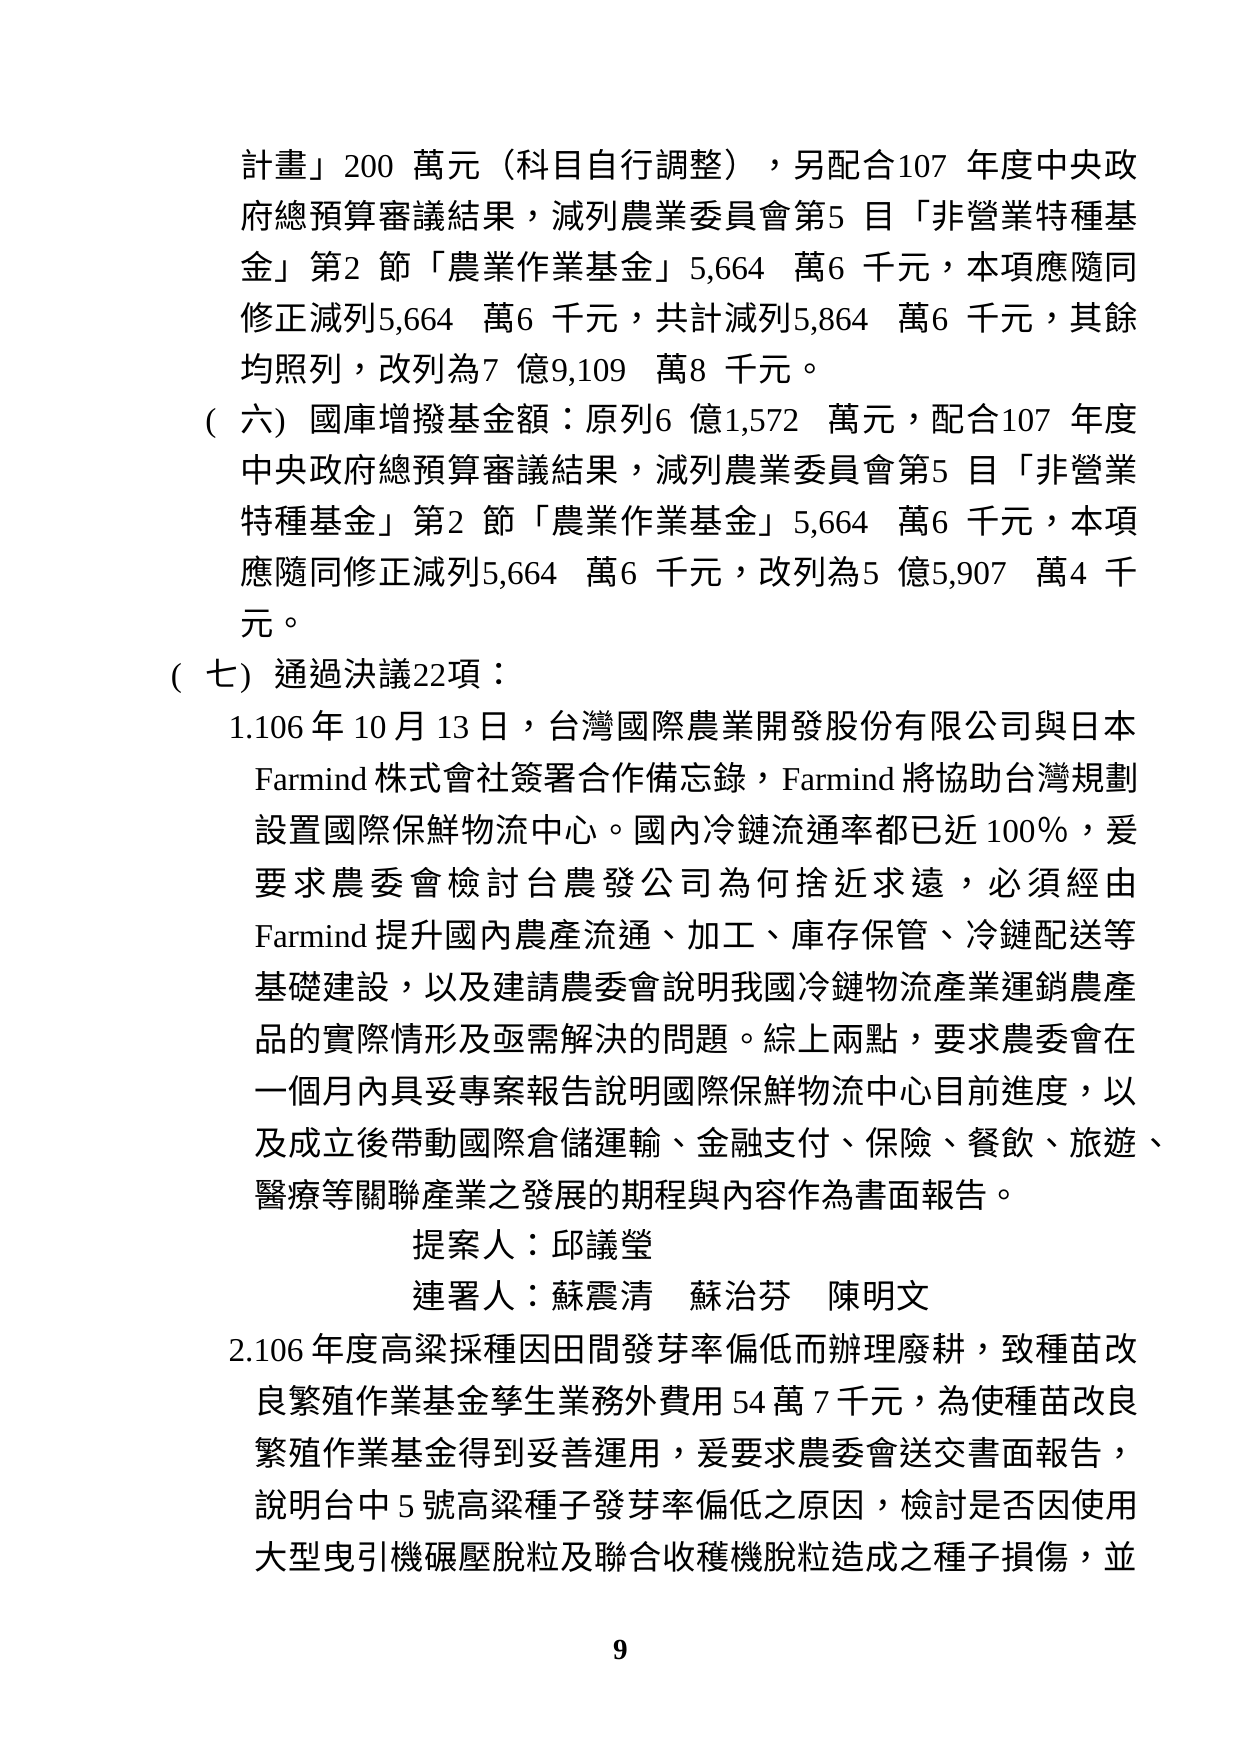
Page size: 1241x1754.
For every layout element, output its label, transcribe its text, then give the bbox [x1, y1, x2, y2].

text 提案人：邱議瑩 [379, 1218, 1035, 1269]
list 106年10月13日，台灣國際農業開發股份有限公司與日本Farmind株式會社簽署合作備忘錄，Farmind將協助台灣規劃設置國際保鮮物流中心。國內冷鏈流通率都已近100％，爰要求農委會檢討台農發公司為何捨近求遠，必須經由Farmind提升國內農產流通、加工、庫存保管、冷鏈配送等基礎建設，以及建請農委會說明我國冷鏈物流產業運銷農產品的實際情形及亟需解決的問題。綜上兩點，要求農委會在一個月內具妥專案報告說明國際保鮮物流中心目前進度，以及成立後帶動國際倉儲運輸、金融支付、保險、餐飲、旅遊、醫療等關聯產業之發展的期程與內容作為書面報告。 [228, 697, 1139, 1218]
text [171, 138, 1139, 392]
text 連署人：蘇震清 蘇治芬 陳明文 [379, 1269, 1035, 1319]
text (七)通過決議22項： [170, 646, 1139, 697]
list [228, 1319, 1139, 1580]
text (六)國庫增撥基金額：原列6億1,572萬元，配合107年度中央政府總預算審議結果，減列農業委員會第5目「非營業特種基金」第2節「農業作業基金」5,664萬6千元，本項應隨同修正減列5,664萬6千元，改列為5億5,907萬4千元。 [171, 392, 1139, 646]
